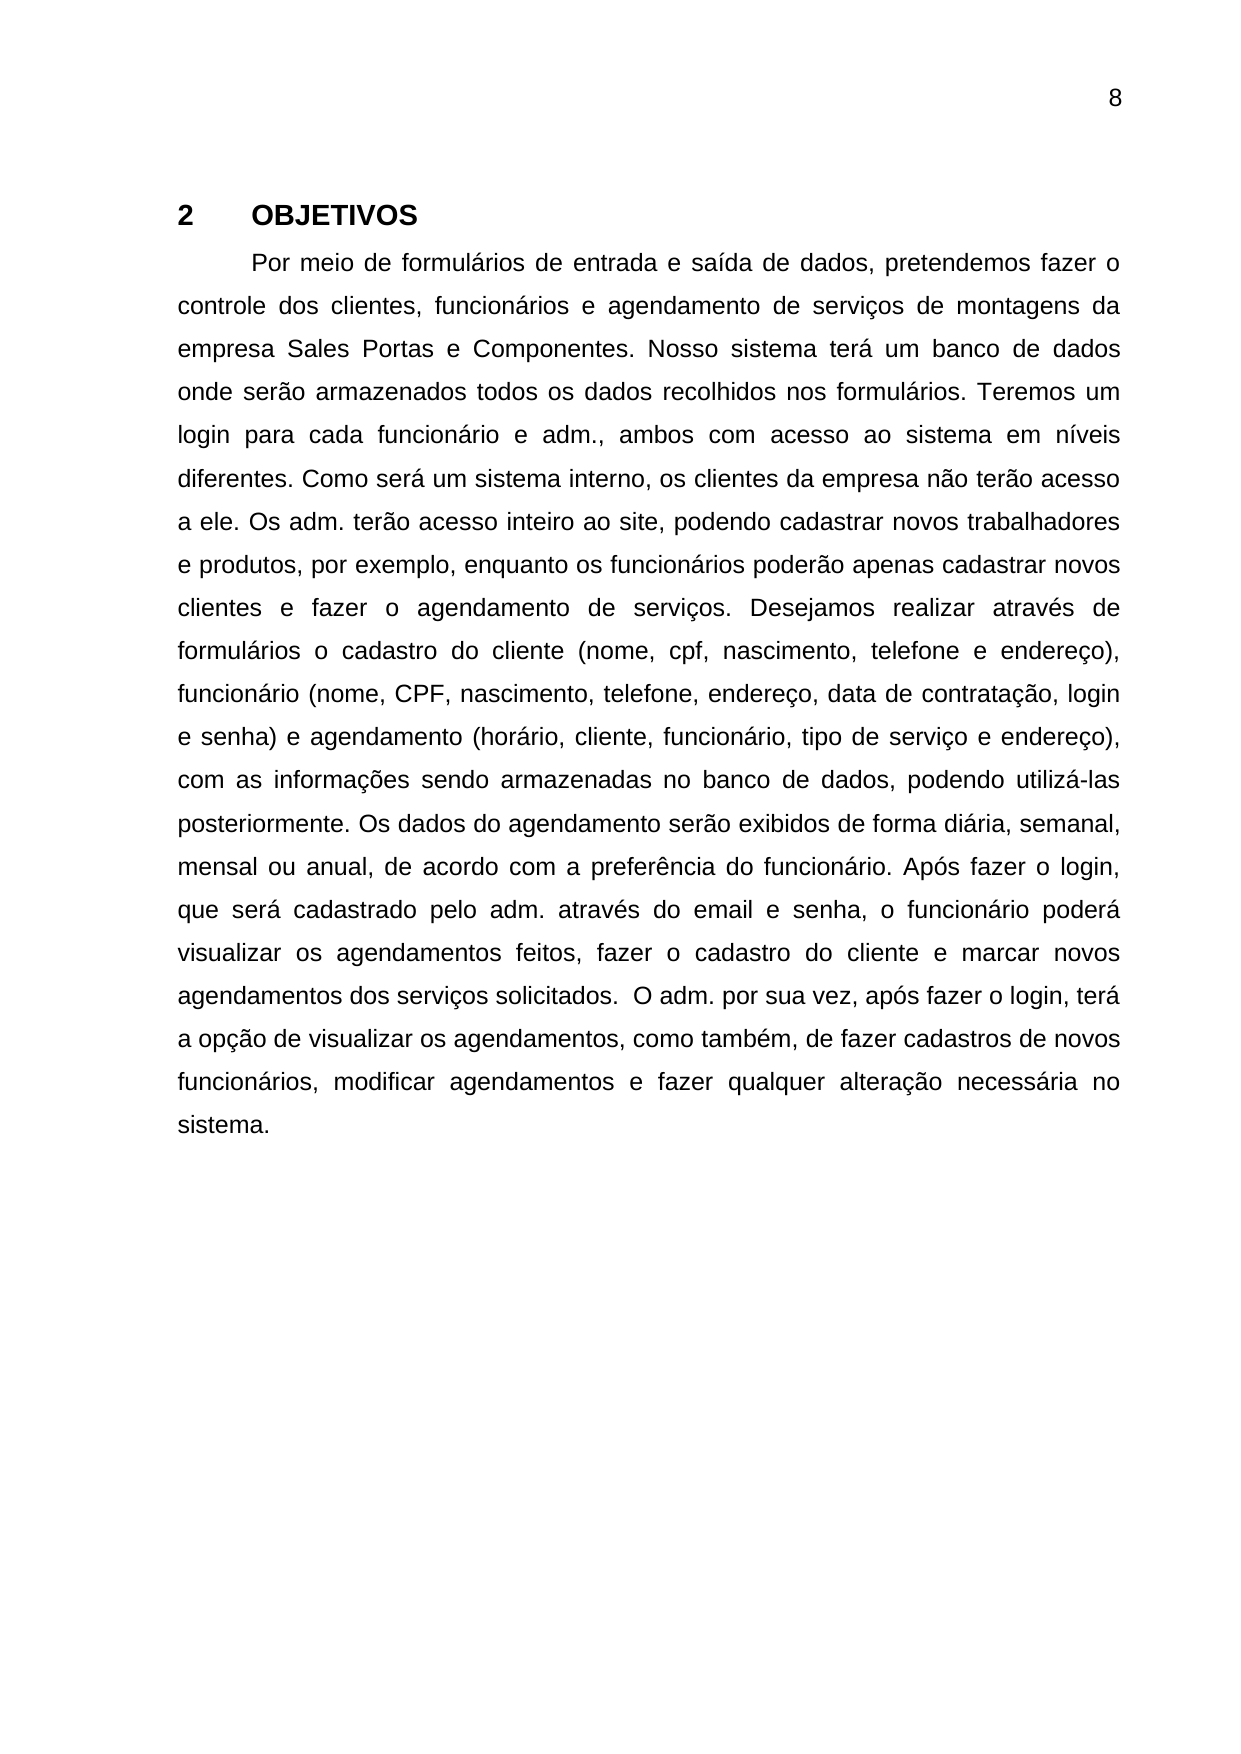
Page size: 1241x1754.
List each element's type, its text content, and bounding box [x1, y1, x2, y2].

subtitle 2 OBJETIVOS [177, 198, 1122, 231]
text Por meio de formulários de entrada e saída de dados, pretendemos fazer o controle dos clientes, funcionários e agendamento de serviços de montagens da empresa Sales Portas e Componentes. Nosso sistema terá um banco de dados onde serão armazenados todos os dados recolhidos nos formulários. Teremos um login para cada funcionário e adm., ambos com acesso ao sistema em níveis diferentes. Como será um sistema interno, os clientes da empresa não terão acesso a ele. Os adm. terão acesso inteiro ao site, podendo cadastrar novos trabalhadores e produtos, por exemplo, enquanto os funcionários poderão apenas cadastrar novos clientes e fazer o agendamento de serviços. Desejamos realizar através de formulários o cadastro do cliente (nome, cpf, nascimento, telefone e endereço), funcionário (nome, CPF, nascimento, telefone, endereço, data de contratação, login e senha) e agendamento (horário, cliente, funcionário, tipo de serviço e endereço), com as informações sendo armazenadas no banco de dados, podendo utilizá-las posteriormente. Os dados do agendamento serão exibidos de forma diária, semanal, mensal ou anual, de acordo com a preferência do funcionário. Após fazer o login, que será cadastrado pelo adm. através do email e senha, o funcionário poderá visualizar os agendamentos feitos, fazer o cadastro do cliente e marcar novos agendamentos dos serviços solicitados. O adm. por sua vez, após fazer o login, terá a opção de visualizar os agendamentos, como também, de fazer cadastros de novos funcionários, modificar agendamentos e fazer qualquer alteração necessária no sistema. [177, 248, 1122, 1139]
